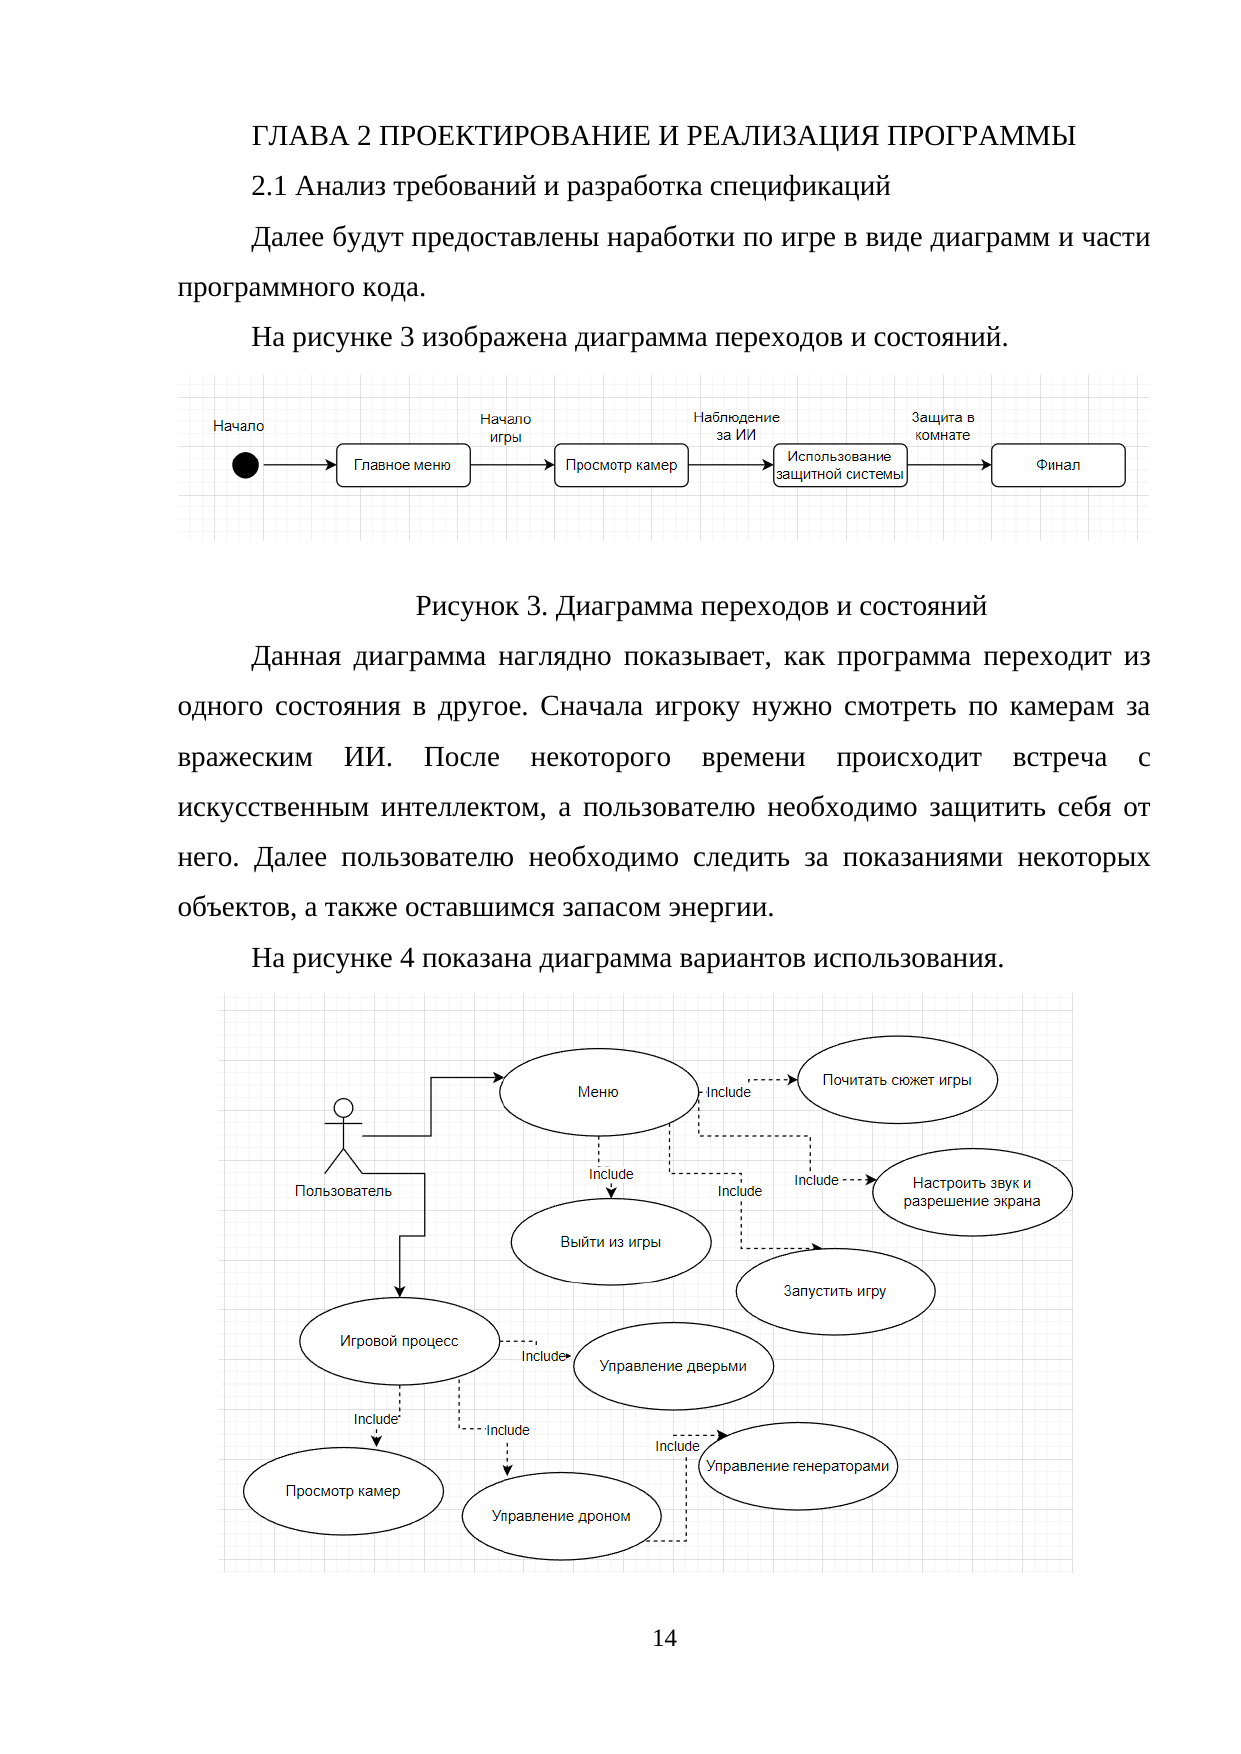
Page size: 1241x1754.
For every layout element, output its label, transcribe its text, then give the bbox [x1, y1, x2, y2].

text Данная диаграмма наглядно показывает, как программа переходит из одного состояния в другое. Сначала игроку нужно смотреть по камерам за вражеским ИИ. После некоторого времени происходит встреча с искусственным интеллектом, а пользователю необходимо защитить себя от него. Далее пользователю необходимо следить за показаниями некоторых объектов, а также оставшимся запасом энергии. [177, 638, 1152, 923]
text На рисунке 4 показана диаграмма вариантов использования. [177, 940, 1152, 973]
picture [217, 993, 1073, 1571]
text На рисунке 3 изображена диаграмма переходов и состояний. [177, 319, 1152, 353]
subtitle ГЛАВА 2 ПРОЕКТИРОВАНИЕ И РЕАЛИЗАЦИЯ ПРОГРАММЫ [177, 118, 1152, 152]
subtitle 2.1 Анализ требований и разработка спецификаций [177, 168, 1152, 202]
text Далее будут предоставлены наработки по игре в виде диаграмм и части программного кода. [177, 219, 1152, 303]
picture [177, 375, 1148, 541]
